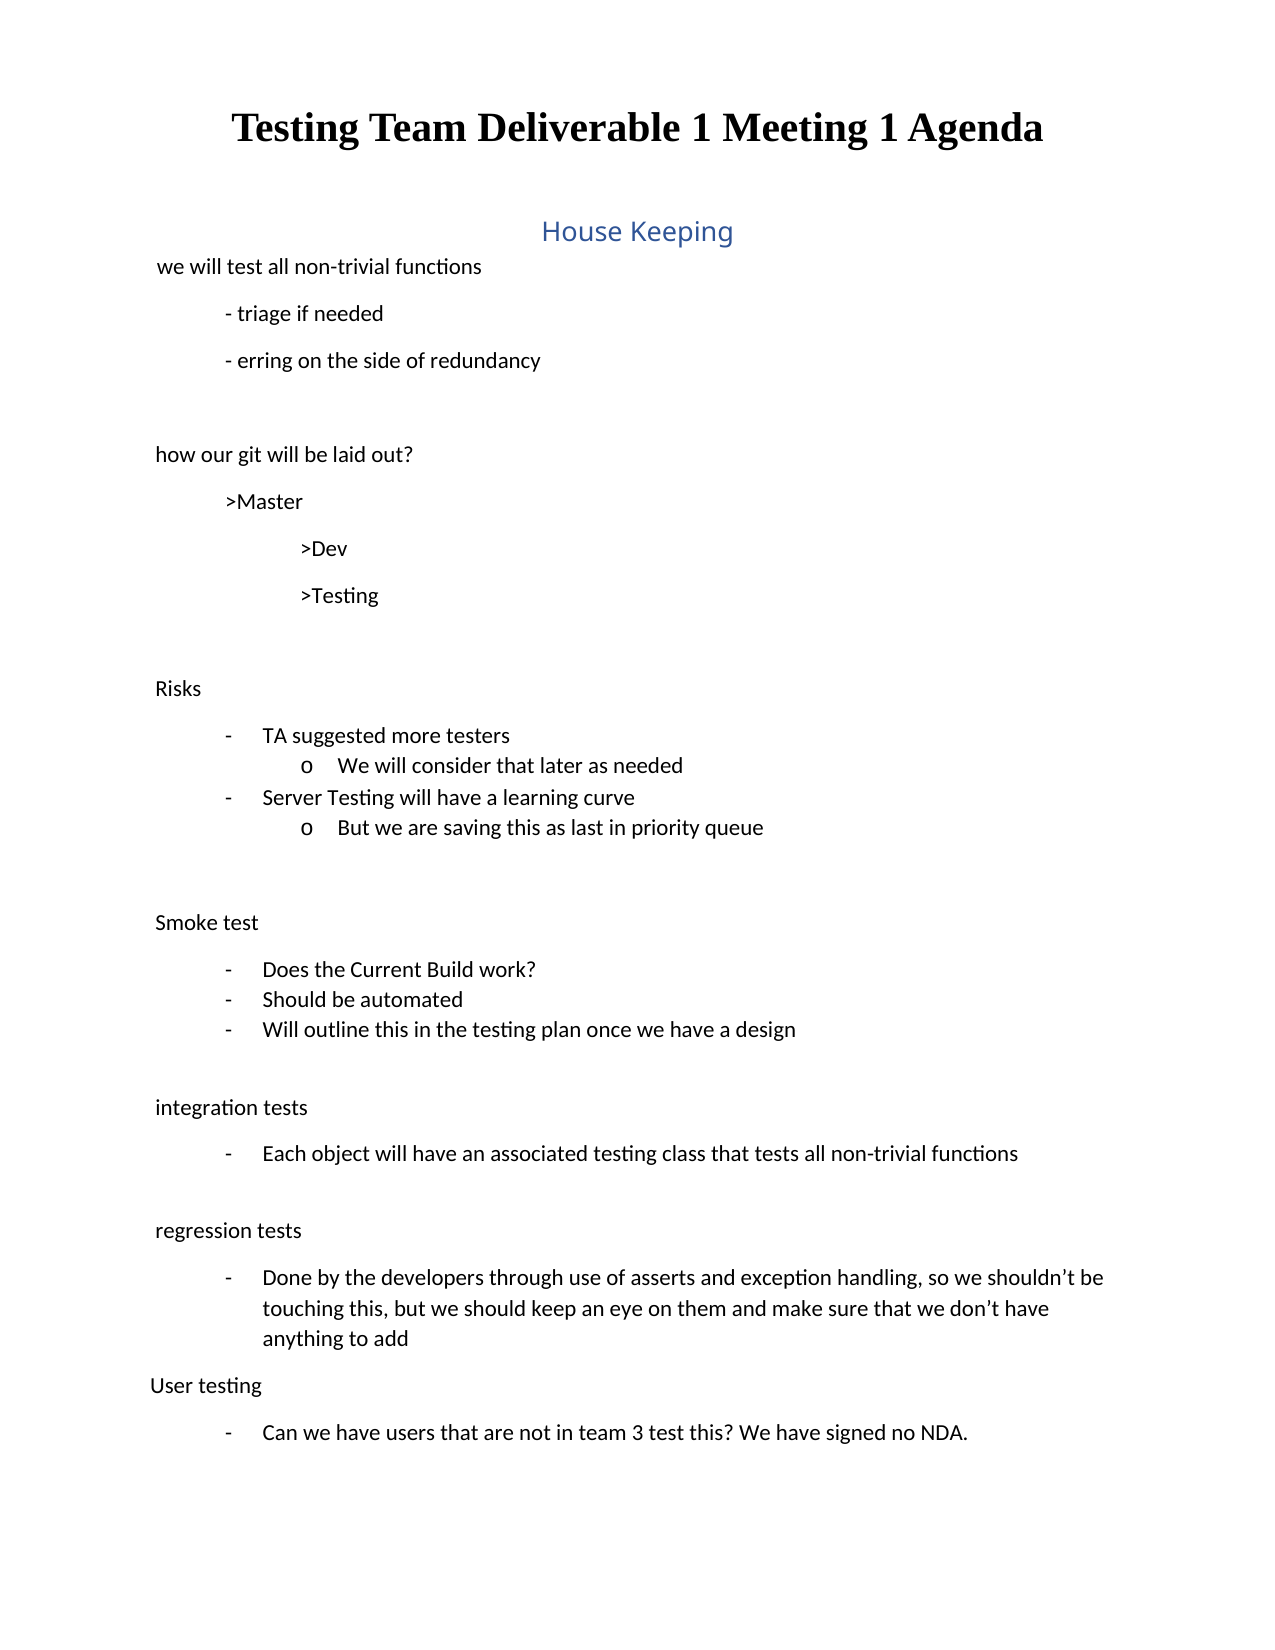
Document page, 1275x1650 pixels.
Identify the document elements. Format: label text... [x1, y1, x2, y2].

list Will outline this in the testing plan once we have a design [225, 1016, 1125, 1043]
text User testing [150, 1371, 1125, 1399]
list Can we have users that are not in team 3 test this? We have signed no NDA. [225, 1418, 1125, 1446]
text Smoke test [150, 908, 1125, 936]
text >Master [150, 487, 1125, 515]
list Does the Current Build work? [225, 955, 1125, 983]
list Server Testing will have a learning curve [225, 783, 1125, 811]
text >Testing [225, 581, 1125, 609]
text - erring on the side of redundancy [150, 346, 1125, 374]
list TA suggested more testers [225, 721, 1125, 749]
text - triage if needed [150, 299, 1125, 327]
text integration tests [150, 1093, 1125, 1121]
text how our git will be laid out? [150, 440, 1125, 468]
text we will test all non-trivial functions [150, 252, 1125, 280]
list Done by the developers through use of asserts and exception handling, so we shouldn’t be touching this, but we should keep an eye on them and make sure that we don’t have anything to add [225, 1263, 1125, 1352]
list Each object will have an associated testing class that tests all non-trivial functions [225, 1139, 1125, 1167]
subtitle House Keeping [150, 212, 1125, 249]
text Risks [150, 674, 1125, 702]
text >Dev [150, 534, 1125, 562]
list But we are saving this as last in priority queue [300, 813, 1125, 842]
text regression tests [150, 1217, 1125, 1244]
list We will consider that later as needed [300, 752, 1125, 781]
list Should be automated [225, 985, 1125, 1013]
